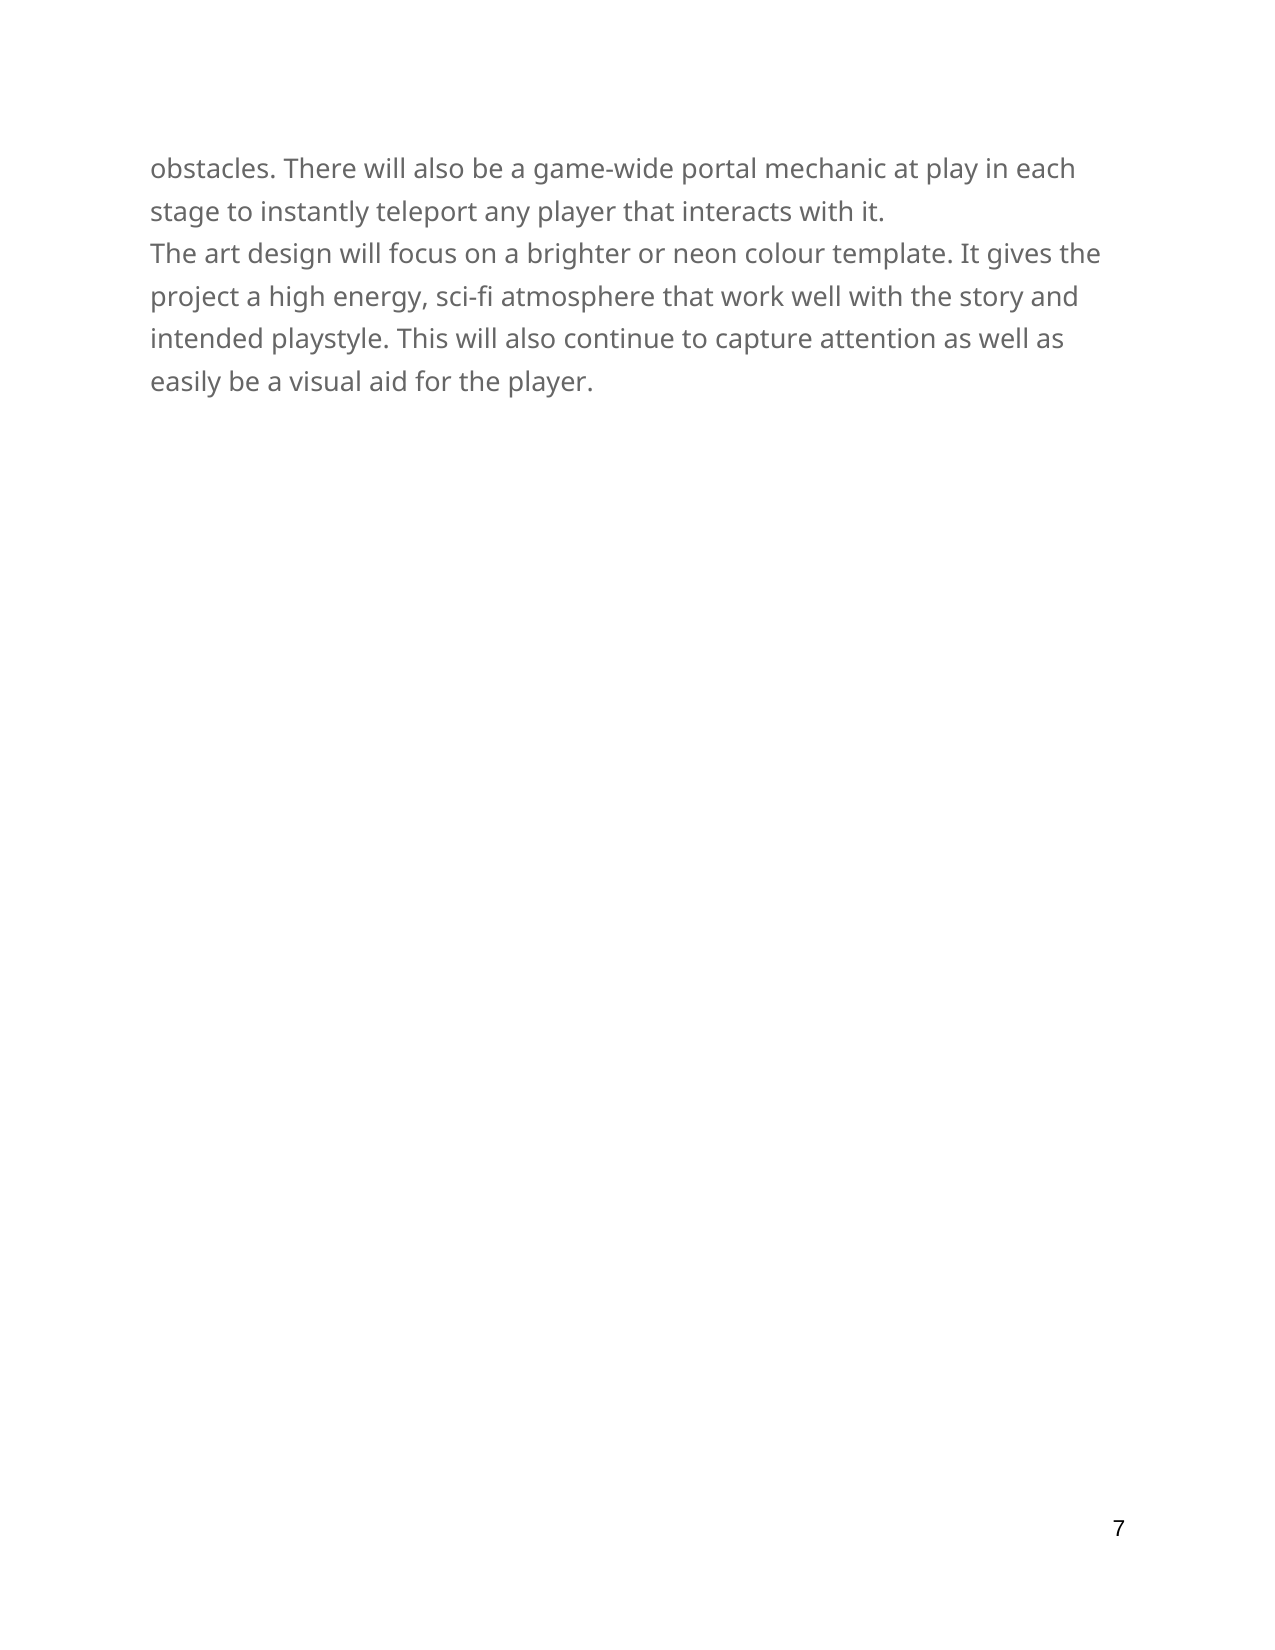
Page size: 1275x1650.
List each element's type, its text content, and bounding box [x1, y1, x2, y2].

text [150, 150, 1125, 229]
text The art design will focus on a brighter or neon colour template. It gives the project a high energy, sci-fi atmosphere that work well with the story and intended playstyle. This will also continue to capture attention as well as easily be a visual aid for the player. [150, 235, 1125, 399]
